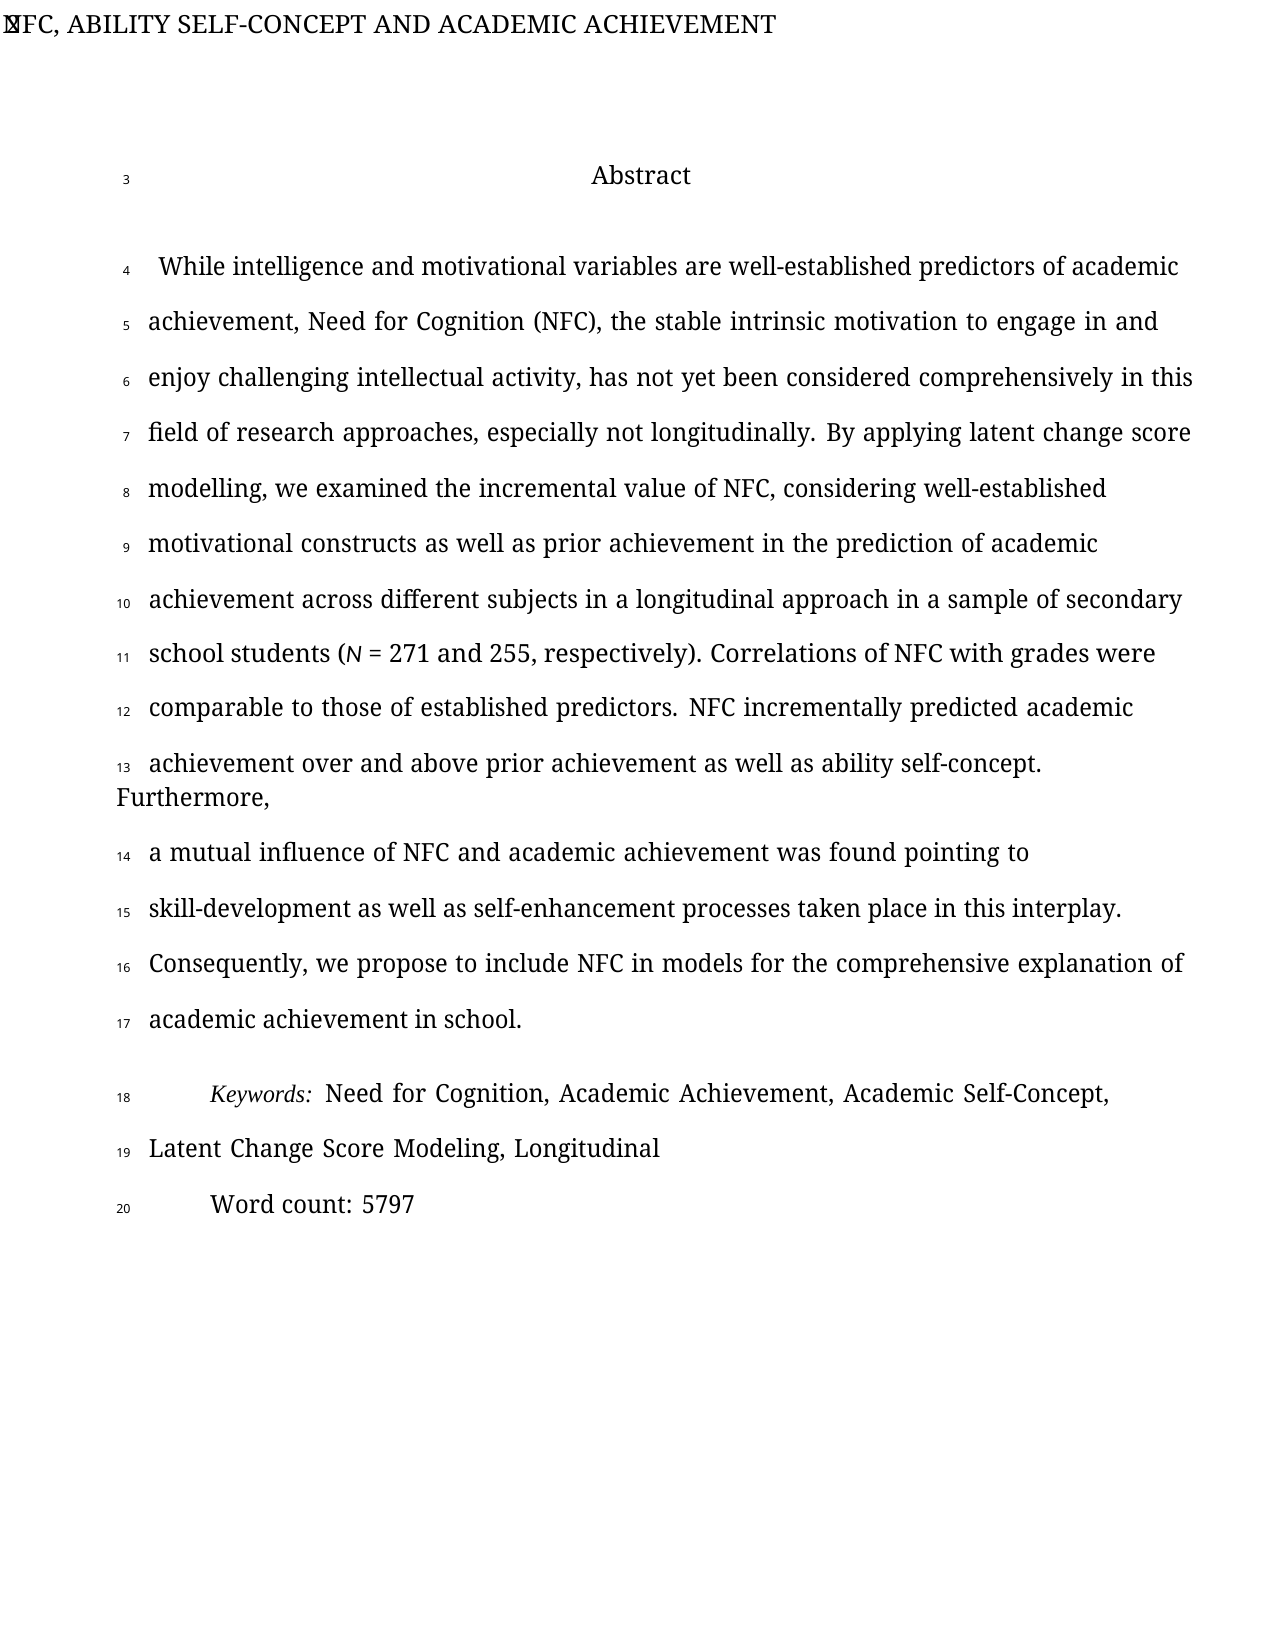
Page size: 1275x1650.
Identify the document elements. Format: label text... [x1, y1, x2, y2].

text 7 field of research approaches, especially not longitudinally. By applying latent change score [123, 415, 1196, 449]
text 15 skill-development as well as self-enhancement processes taken place in this interplay. [116, 891, 1196, 924]
text 8 modelling, we examined the incremental value of NFC, considering well-established [123, 470, 1196, 504]
text 18 Keywords: Need for Cognition, Academic Achievement, Academic Self-Concept, [116, 1076, 1196, 1109]
text 19 Latent Change Score Modeling, Longitudinal [116, 1131, 1196, 1165]
text 12 comparable to those of established predictors. NFC incrementally predicted academic [116, 690, 1196, 724]
text 6 enjoy challenging intellectual activity, has not yet been considered comprehensively in this [123, 359, 1196, 393]
text 3 Abstract [123, 158, 1196, 192]
text 9 motivational constructs as well as prior achievement in the prediction of academic [123, 526, 1196, 560]
text 4 While intelligence and motivational variables are well-established predictors of academic [123, 248, 1196, 282]
text 14 a mutual influence of NFC and academic achievement was found pointing to [116, 835, 1196, 869]
text 5 achievement, Need for Cognition (NFC), the stable intrinsic motivation to engage in and [123, 304, 1196, 338]
text 16 Consequently, we propose to include NFC in models for the comprehensive explanation of [116, 946, 1196, 980]
text 10 achievement across different subjects in a longitudinal approach in a sample of secondary [116, 581, 1196, 615]
text 20 Word count: 5797 [116, 1186, 1196, 1221]
text 11 school students (N = 271 and 255, respectively). Correlations of NFC with grades were [116, 636, 1196, 670]
text 13 achievement over and above prior achievement as well as ability self-concept. Furthermore, [116, 746, 1196, 814]
text 17 academic achievement in school. [116, 1001, 1196, 1036]
